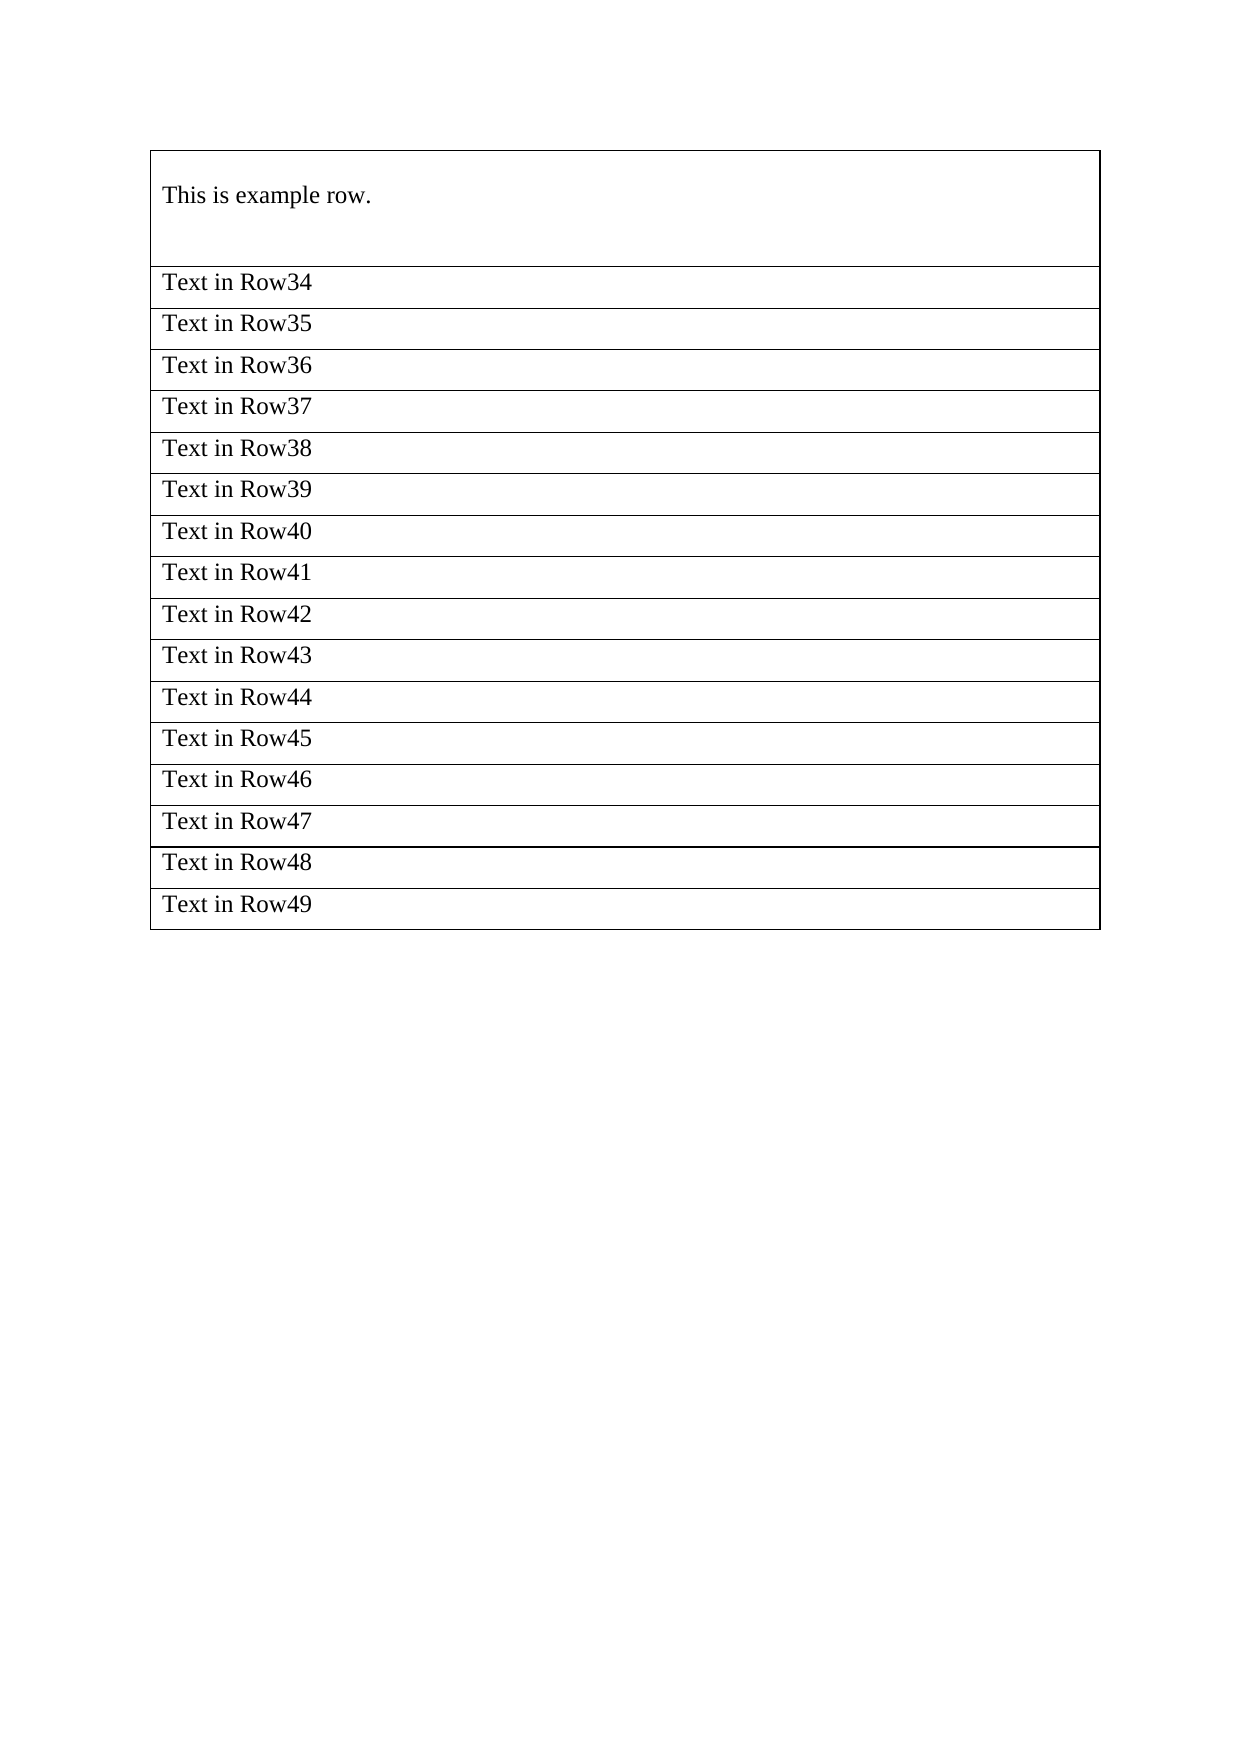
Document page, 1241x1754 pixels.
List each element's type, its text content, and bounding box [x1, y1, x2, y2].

table_cell Text in Row35 [151, 309, 1099, 349]
table_cell Text in Row45 [151, 723, 1099, 763]
table_cell Text in Row44 [151, 682, 1099, 722]
table_cell Text in Row38 [151, 433, 1099, 473]
table_cell Text in Row36 [151, 350, 1099, 390]
table_cell Text in Row49 [151, 889, 1099, 929]
table_cell Text in Row39 [151, 474, 1099, 515]
table_cell Text in Row48 [151, 848, 1099, 888]
table_cell Text in Row47 [151, 806, 1099, 846]
table_cell Text in Row40 [151, 516, 1099, 556]
table_cell Text in Row34 [151, 267, 1099, 307]
table_cell Text in Row43 [151, 640, 1099, 681]
table_cell Text in Row41 [151, 557, 1099, 598]
table_cell Text in Row37 [151, 391, 1099, 432]
table_cell Text in Row42 [151, 599, 1099, 639]
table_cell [151, 151, 1099, 266]
table_cell Text in Row46 [151, 765, 1099, 805]
